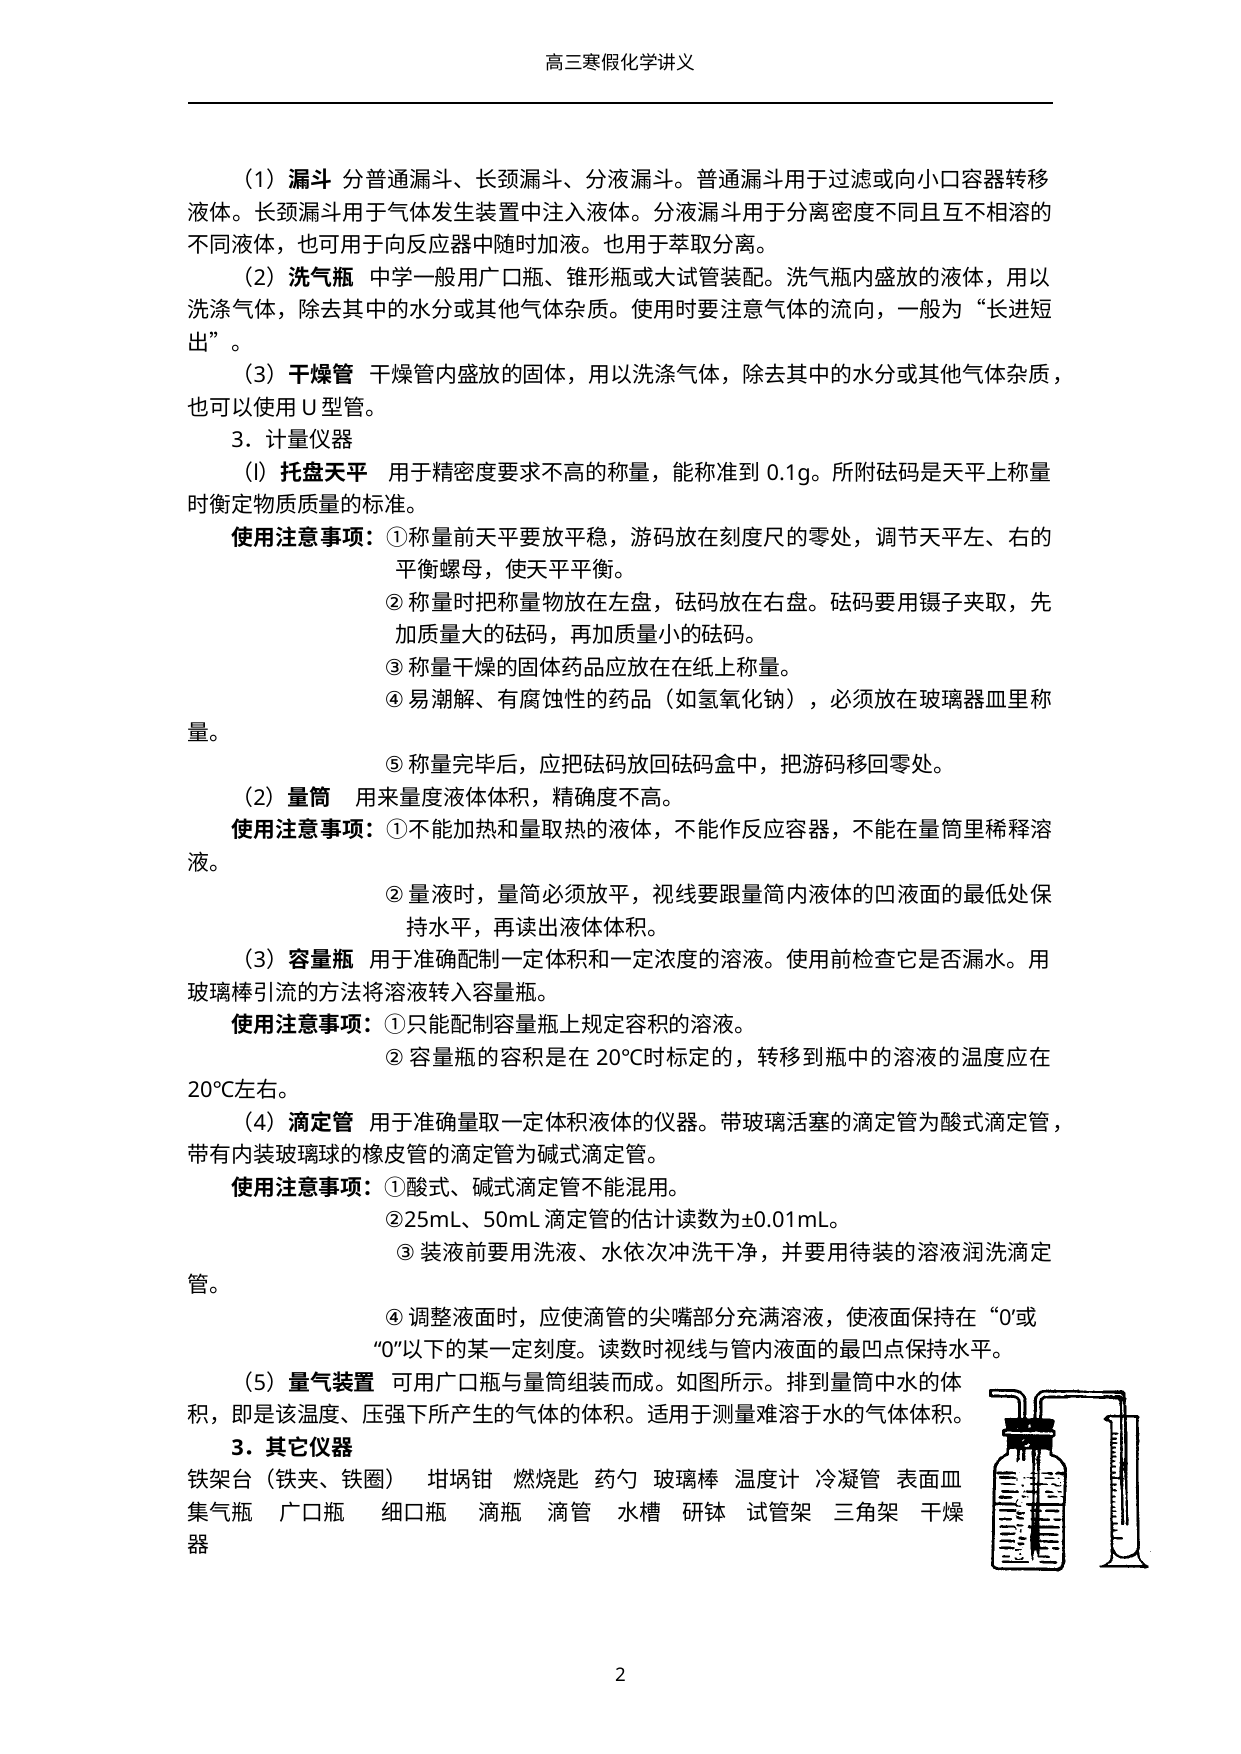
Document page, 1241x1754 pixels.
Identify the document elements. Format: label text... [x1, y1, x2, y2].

text “0”以下的某一定刻度。读数时视线与管内液面的最凹点保持水平。 [187, 1332, 1053, 1364]
text ②量液时，量简必须放平，视线要跟量简内液体的凹液面的最低处保持水平，再读出液体体积。 [384, 877, 1053, 942]
text （l）托盘天平 用于精密度要求不高的称量，能称准到0.1g。所附砝码是天平上称量时衡定物质质量的标准。 [187, 454, 1053, 519]
text 使用注意事项：①酸式、碱式滴定管不能混用。 [187, 1169, 1053, 1202]
text ④调整液面时，应使滴管的尖嘴部分充满溶液，使液面保持在“0’或 [187, 1299, 1053, 1332]
text ②容量瓶的容积是在20℃时标定的，转移到瓶中的溶液的温度应在20℃左右。 [187, 1039, 1053, 1104]
text （5）量气装置 可用广口瓶与量筒组装而成。如图所示。排到量筒中水的体积，即是该温度、压强下所产生的气体的体积。适用于测量难溶于水的气体体积。 [187, 1364, 1053, 1429]
text ③装液前要用洗液、水依次冲洗干净，并要用待装的溶液润洗滴定管。 [187, 1234, 1053, 1299]
text （2）洗气瓶 中学一般用广口瓶、锥形瓶或大试管装配。洗气瓶内盛放的液体，用以洗涤气体，除去其中的水分或其他气体杂质。使用时要注意气体的流向，一般为“长进短出”。 [187, 259, 1053, 357]
text 铁架台（铁夹、铁圈） 坩埚钳 燃烧匙 药勺 玻璃棒 温度计 冷凝管 表面皿 集气瓶 广口瓶 细口瓶 滴瓶 滴管 水槽 研钵 试管架 三角架 干燥器 [187, 1462, 984, 1559]
text ③称量干燥的固体药品应放在在纸上称量。 [187, 649, 1053, 682]
text 使用注意事项：①只能配制容量瓶上规定容积的溶液。 [187, 1007, 1053, 1039]
text ②25mL、50mL滴定管的估计读数为±0.01mL。 [187, 1202, 1053, 1234]
text （1）漏斗 分普通漏斗、长颈漏斗、分液漏斗。普通漏斗用于过滤或向小口容器转移液体。长颈漏斗用于气体发生装置中注入液体。分液漏斗用于分离密度不同且互不相溶的不同液体，也可用于向反应器中随时加液。也用于萃取分离。 [187, 162, 1053, 259]
text （3）容量瓶 用于准确配制一定体积和一定浓度的溶液。使用前检查它是否漏水。用玻璃棒引流的方法将溶液转入容量瓶。 [187, 942, 1053, 1007]
text ⑤称量完毕后，应把砝码放回砝码盒中，把游码移回零处。 [187, 747, 1053, 779]
text （4）滴定管 用于准确量取一定体积液体的仪器。带玻璃活塞的滴定管为酸式滴定管，带有内装玻璃球的橡皮管的滴定管为碱式滴定管。 [187, 1104, 1053, 1169]
text （2）量筒 用来量度液体体积，精确度不高。 [187, 779, 1053, 812]
text 使用注意事项：①称量前天平要放平稳，游码放在刻度尺的零处，调节天平左、右的平衡螺母，使天平平衡。 [231, 519, 1053, 584]
text ②称量时把称量物放在左盘，砝码放在右盘。砝码要用镊子夹取，先加质量大的砝码，再加质量小的砝码。 [384, 584, 1053, 649]
text 3．其它仪器 [187, 1429, 984, 1462]
text （3）干燥管 干燥管内盛放的固体，用以洗涤气体，除去其中的水分或其他气体杂质，也可以使用U型管。 [187, 357, 1053, 422]
text 3．计量仪器 [187, 422, 1053, 454]
text ④易潮解、有腐蚀性的药品（如氢氧化钠），必须放在玻璃器皿里称量。 [187, 682, 1053, 747]
text 使用注意事项：①不能加热和量取热的液体，不能作反应容器，不能在量筒里稀释溶液。 [187, 812, 1053, 877]
